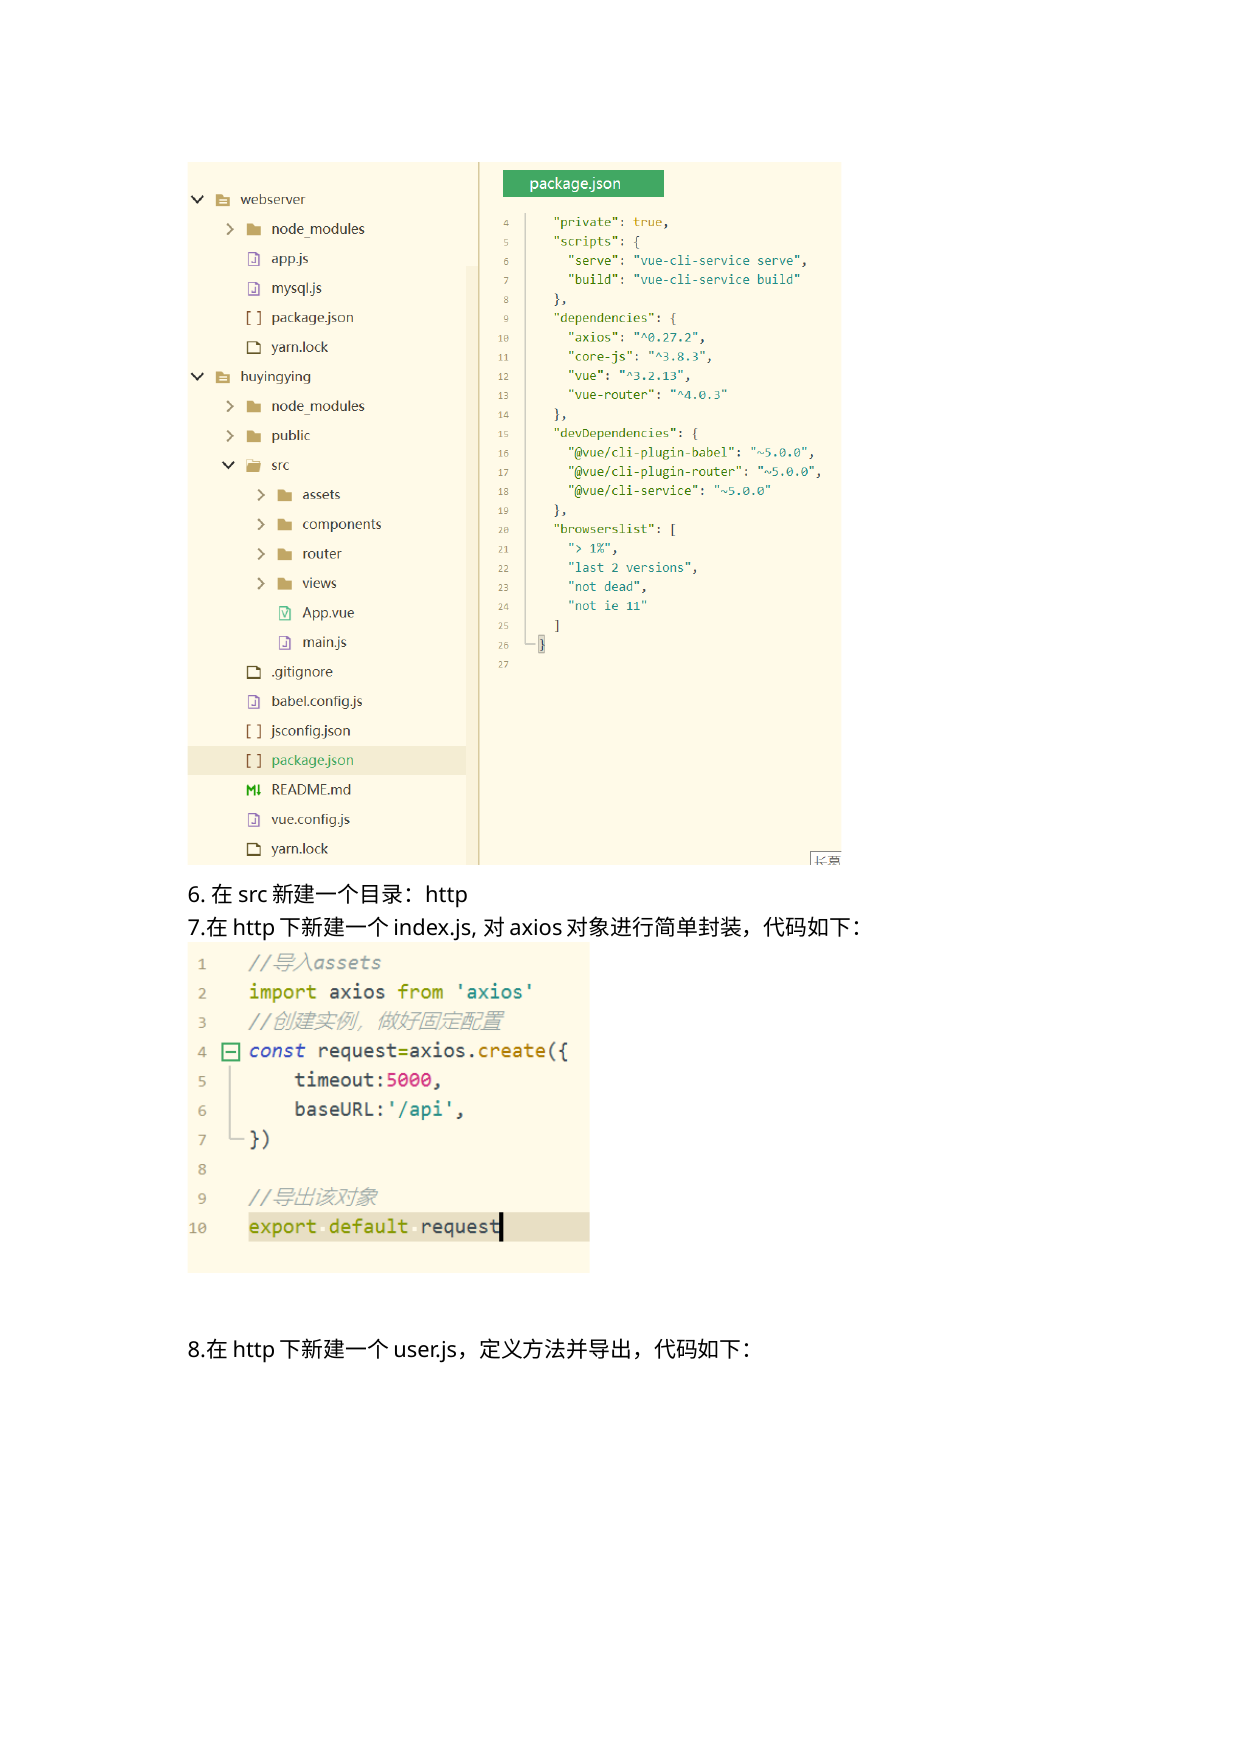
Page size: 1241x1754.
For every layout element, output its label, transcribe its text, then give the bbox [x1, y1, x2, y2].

text 6. 在src新建一个目录：http [187, 877, 1053, 909]
text 8.在http下新建一个user.js，定义方法并导出，代码如下： [187, 1332, 1053, 1364]
picture [187, 162, 842, 865]
text 7.在http下新建一个index.js, 对axios对象进行简单封装，代码如下： [187, 909, 1053, 942]
picture [187, 942, 590, 1273]
